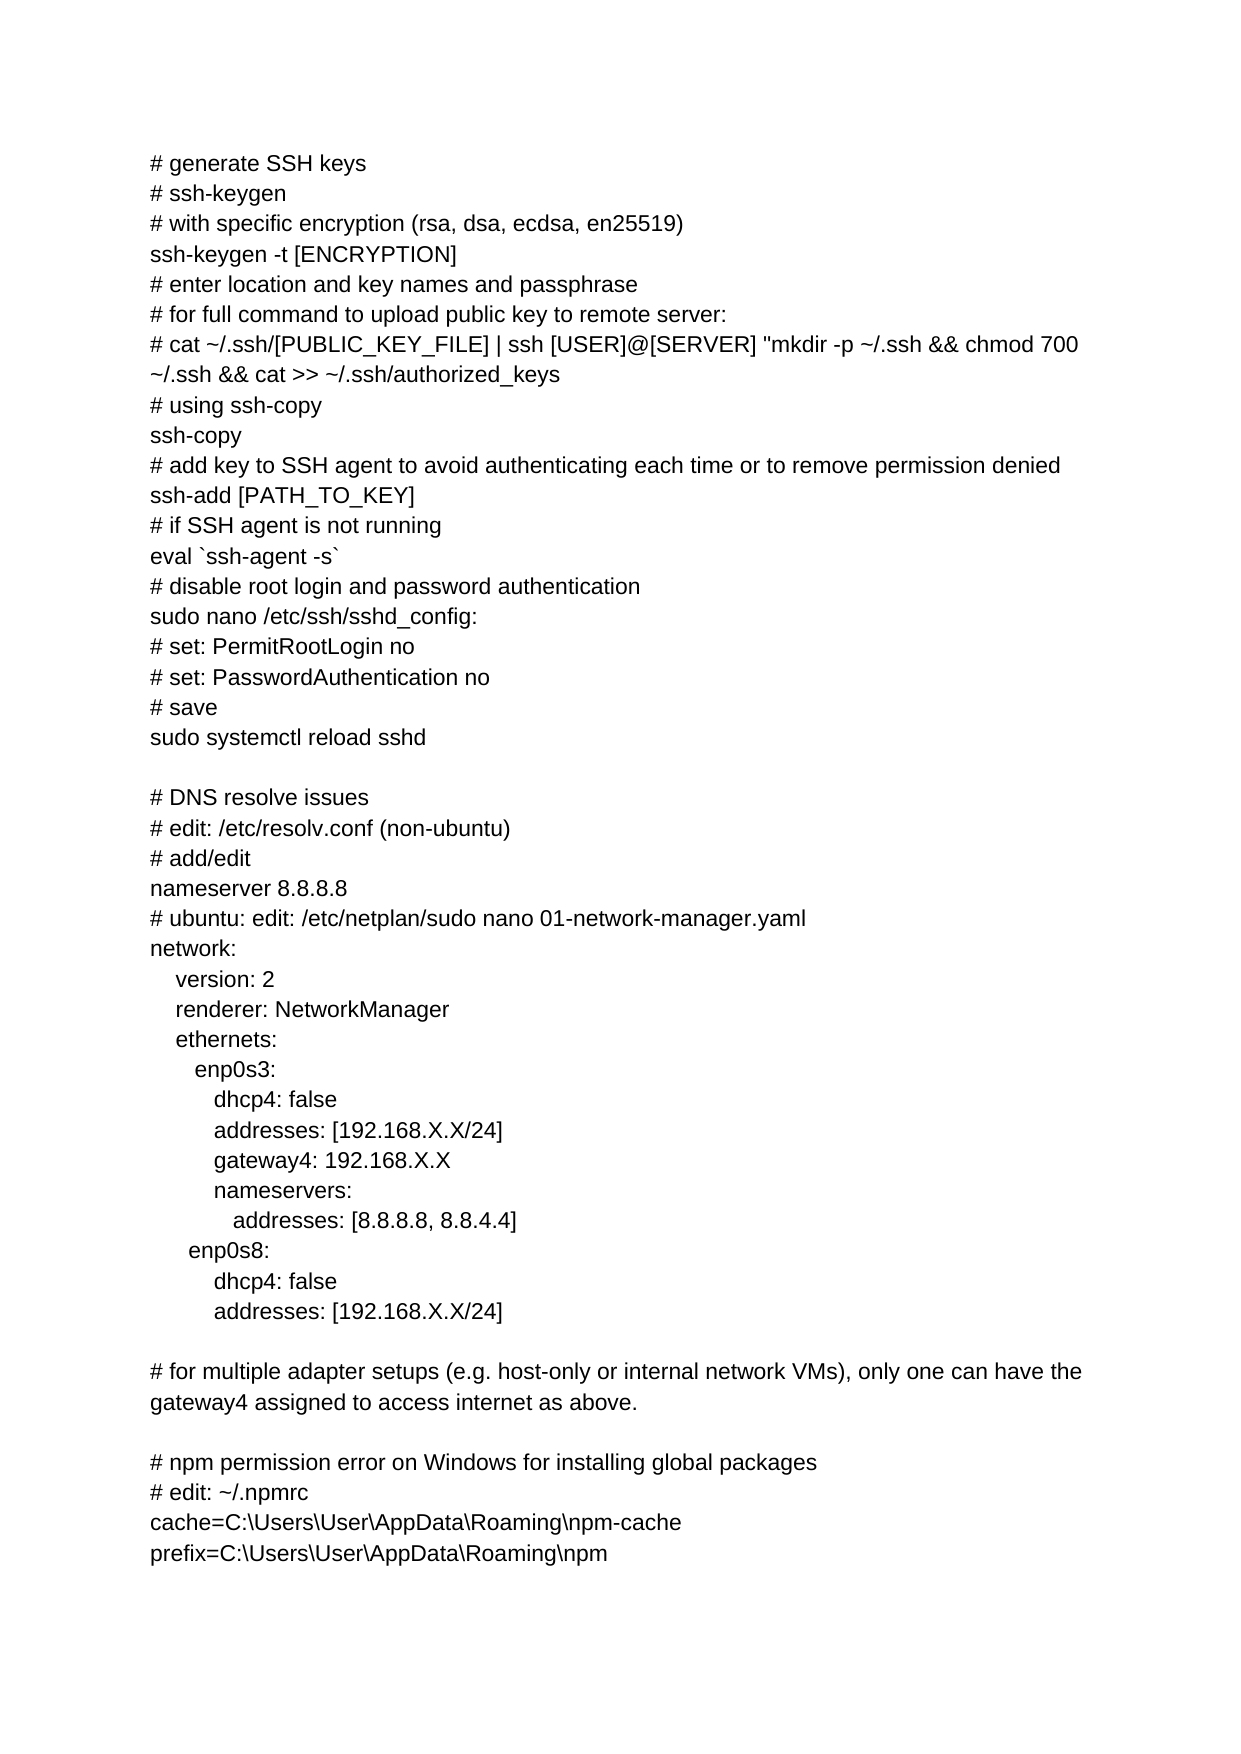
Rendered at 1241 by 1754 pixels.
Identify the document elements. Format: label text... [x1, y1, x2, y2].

text # DNS resolve issues [150, 784, 1090, 811]
text ssh-add [PATH_TO_KEY] [150, 482, 1090, 509]
text sudo systemctl reload sshd [150, 724, 1090, 750]
text prefix=C:\Users\User\AppData\Roaming\npm [150, 1539, 1090, 1566]
text dhcp4: false [150, 1268, 1090, 1294]
text # add/edit [150, 845, 1090, 871]
text # cat ~/.ssh/[PUBLIC_KEY_FILE] | ssh [USER]@[SERVER] "mkdir -p ~/.ssh && chmod 700 ~/.ssh && cat >> ~/.ssh/authorized_keys [150, 331, 1090, 388]
text # if SSH agent is not running [150, 512, 1090, 539]
text nameservers: [150, 1177, 1090, 1203]
text addresses: [8.8.8.8, 8.8.4.4] [150, 1207, 1090, 1234]
text gateway4: 192.168.X.X [150, 1147, 1090, 1173]
text # with specific encryption (rsa, dsa, ecdsa, en25519) [150, 210, 1090, 237]
text # using ssh-copy [150, 392, 1090, 418]
text # set: PasswordAuthentication no [150, 663, 1090, 690]
text enp0s8: [150, 1237, 1090, 1264]
text # generate SSH keys [150, 150, 1090, 176]
text renderer: NetworkManager [150, 996, 1090, 1022]
text ethernets: [150, 1026, 1090, 1052]
text eval `ssh-agent -s` [150, 543, 1090, 569]
text enp0s3: [150, 1056, 1090, 1083]
text # edit: /etc/resolv.conf (non-ubuntu) [150, 814, 1090, 841]
text # for multiple adapter setups (e.g. host-only or internal network VMs), only one can have the gateway4 assigned to access internet as above. [150, 1358, 1090, 1415]
text sudo nano /etc/ssh/sshd_config: [150, 603, 1090, 629]
text ssh-copy [150, 422, 1090, 448]
text # enter location and key names and passphrase [150, 271, 1090, 297]
text # ubuntu: edit: /etc/netplan/sudo nano 01-network-manager.yaml [150, 905, 1090, 932]
text # edit: ~/.npmrc [150, 1479, 1090, 1506]
text version: 2 [150, 966, 1090, 992]
text ssh-keygen -t [ENCRYPTION] [150, 241, 1090, 267]
text # for full command to upload public key to remote server: [150, 301, 1090, 327]
text # add key to SSH agent to avoid authenticating each time or to remove permission denied [150, 452, 1090, 478]
text addresses: [192.168.X.X/24] [150, 1117, 1090, 1143]
text # set: PermitRootLogin no [150, 633, 1090, 660]
text # ssh-keygen [150, 180, 1090, 207]
text cache=C:\Users\User\AppData\Roaming\npm-cache [150, 1509, 1090, 1536]
text network: [150, 935, 1090, 962]
text # save [150, 694, 1090, 720]
text # disable root login and password authentication [150, 573, 1090, 599]
text addresses: [192.168.X.X/24] [150, 1298, 1090, 1324]
text dhcp4: false [150, 1086, 1090, 1113]
text # npm permission error on Windows for installing global packages [150, 1449, 1090, 1475]
text nameserver 8.8.8.8 [150, 875, 1090, 901]
